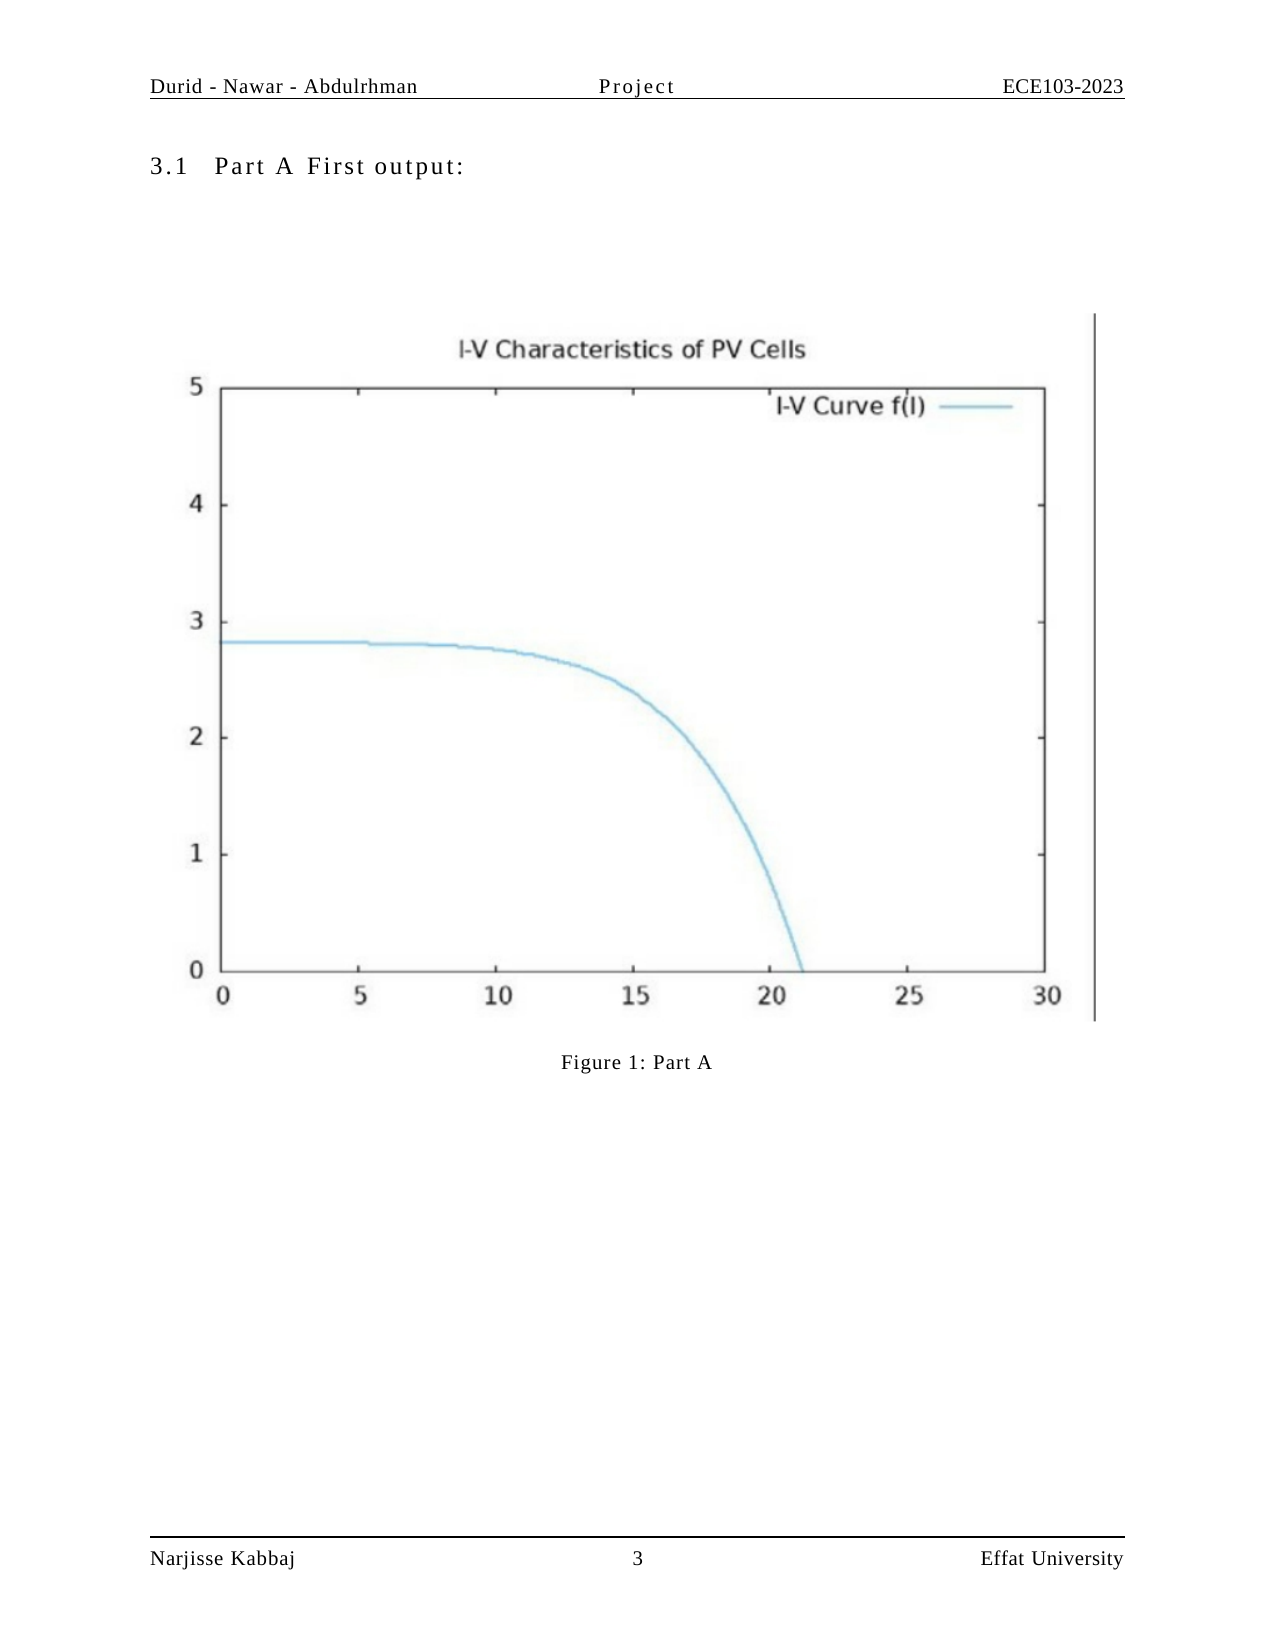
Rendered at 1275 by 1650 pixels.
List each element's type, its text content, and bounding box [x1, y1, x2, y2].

picture [148, 311, 1097, 1024]
text 3.1 Part A First output: [150, 151, 1275, 180]
text Figure 1: Part A [561, 1050, 1275, 1074]
text Durid - Nawar - Abdulrhman Project ECE103-2023 [150, 74, 1275, 98]
text Narjisse Kabbaj 3 Effat University [150, 1546, 1275, 1570]
